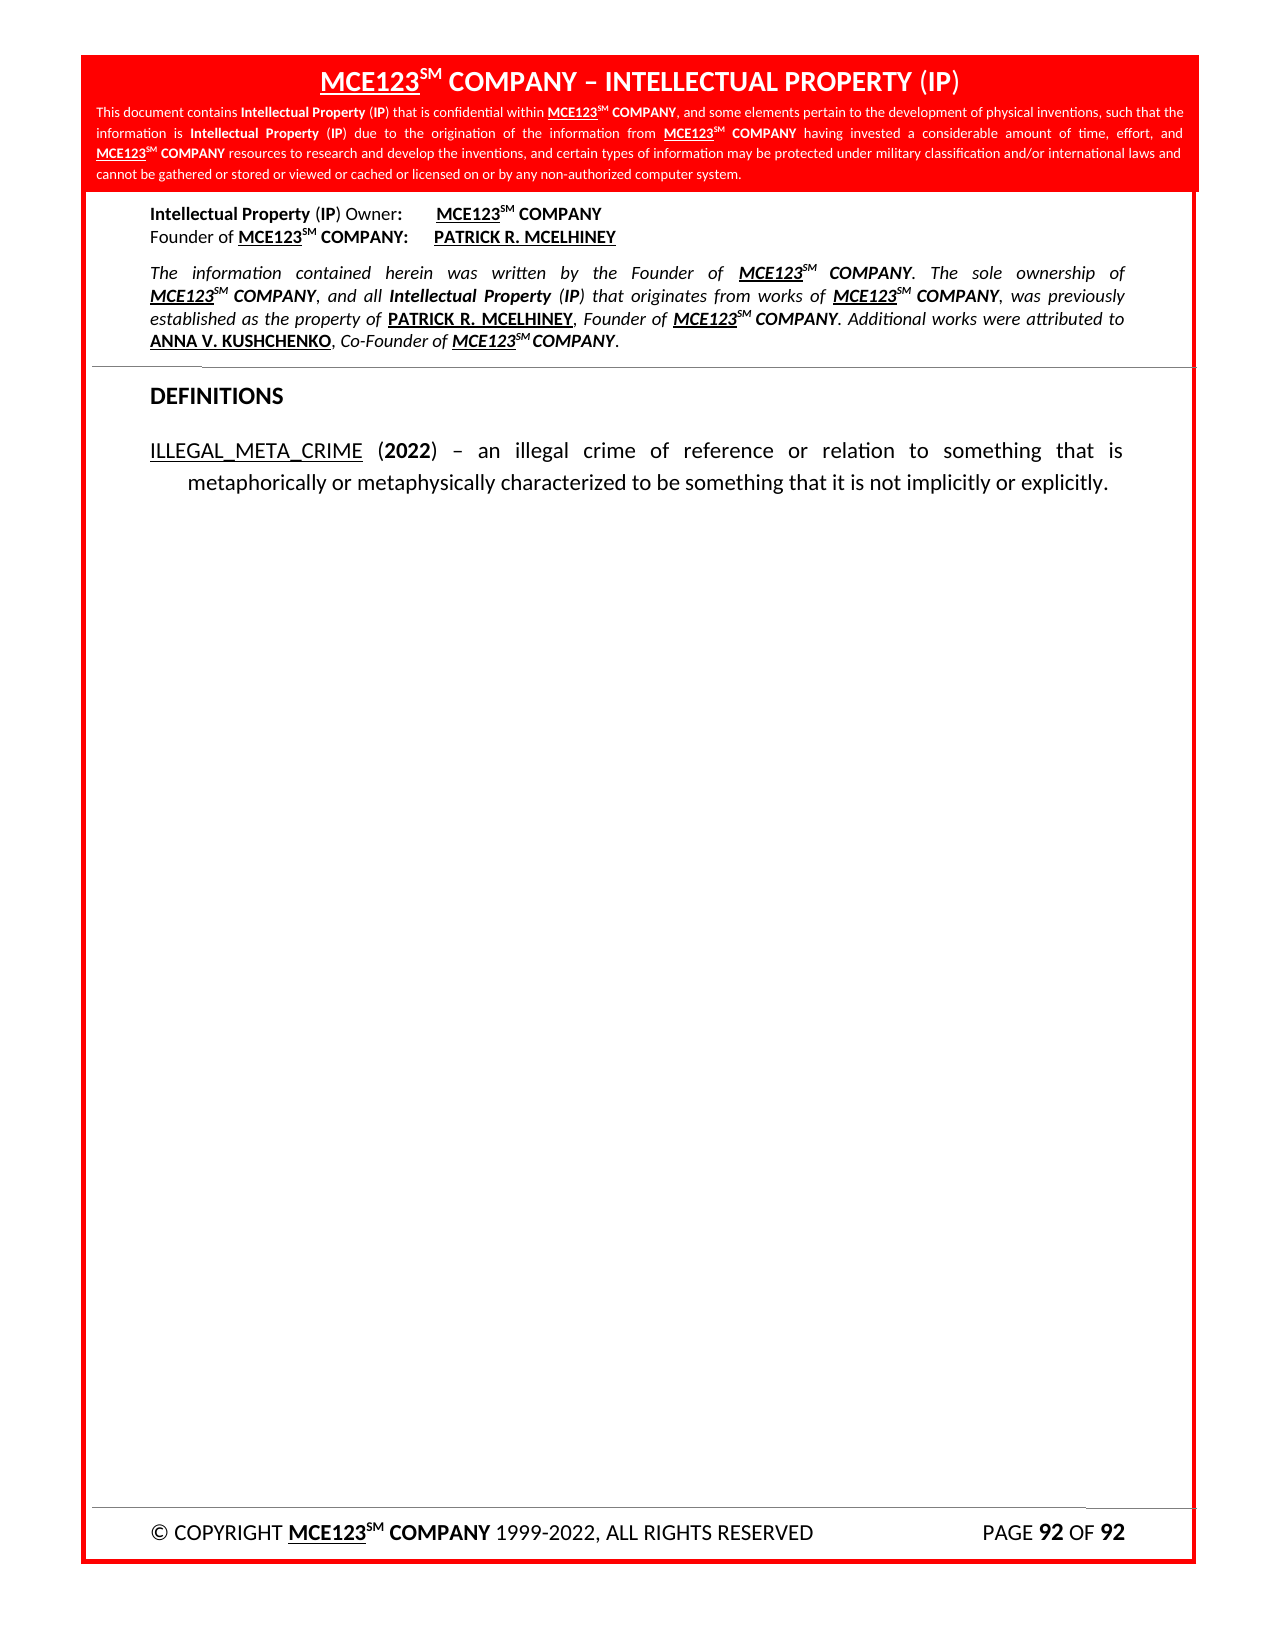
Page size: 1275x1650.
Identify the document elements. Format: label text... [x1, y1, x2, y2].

text ILLEGAL_META_CRIME (2022) – an illegal crime of reference or relation to something that is metaphorically or metaphysically characterized to be something that it is not implicitly or explicitly. [150, 436, 1125, 497]
text DEFINITIONS [150, 381, 1125, 411]
